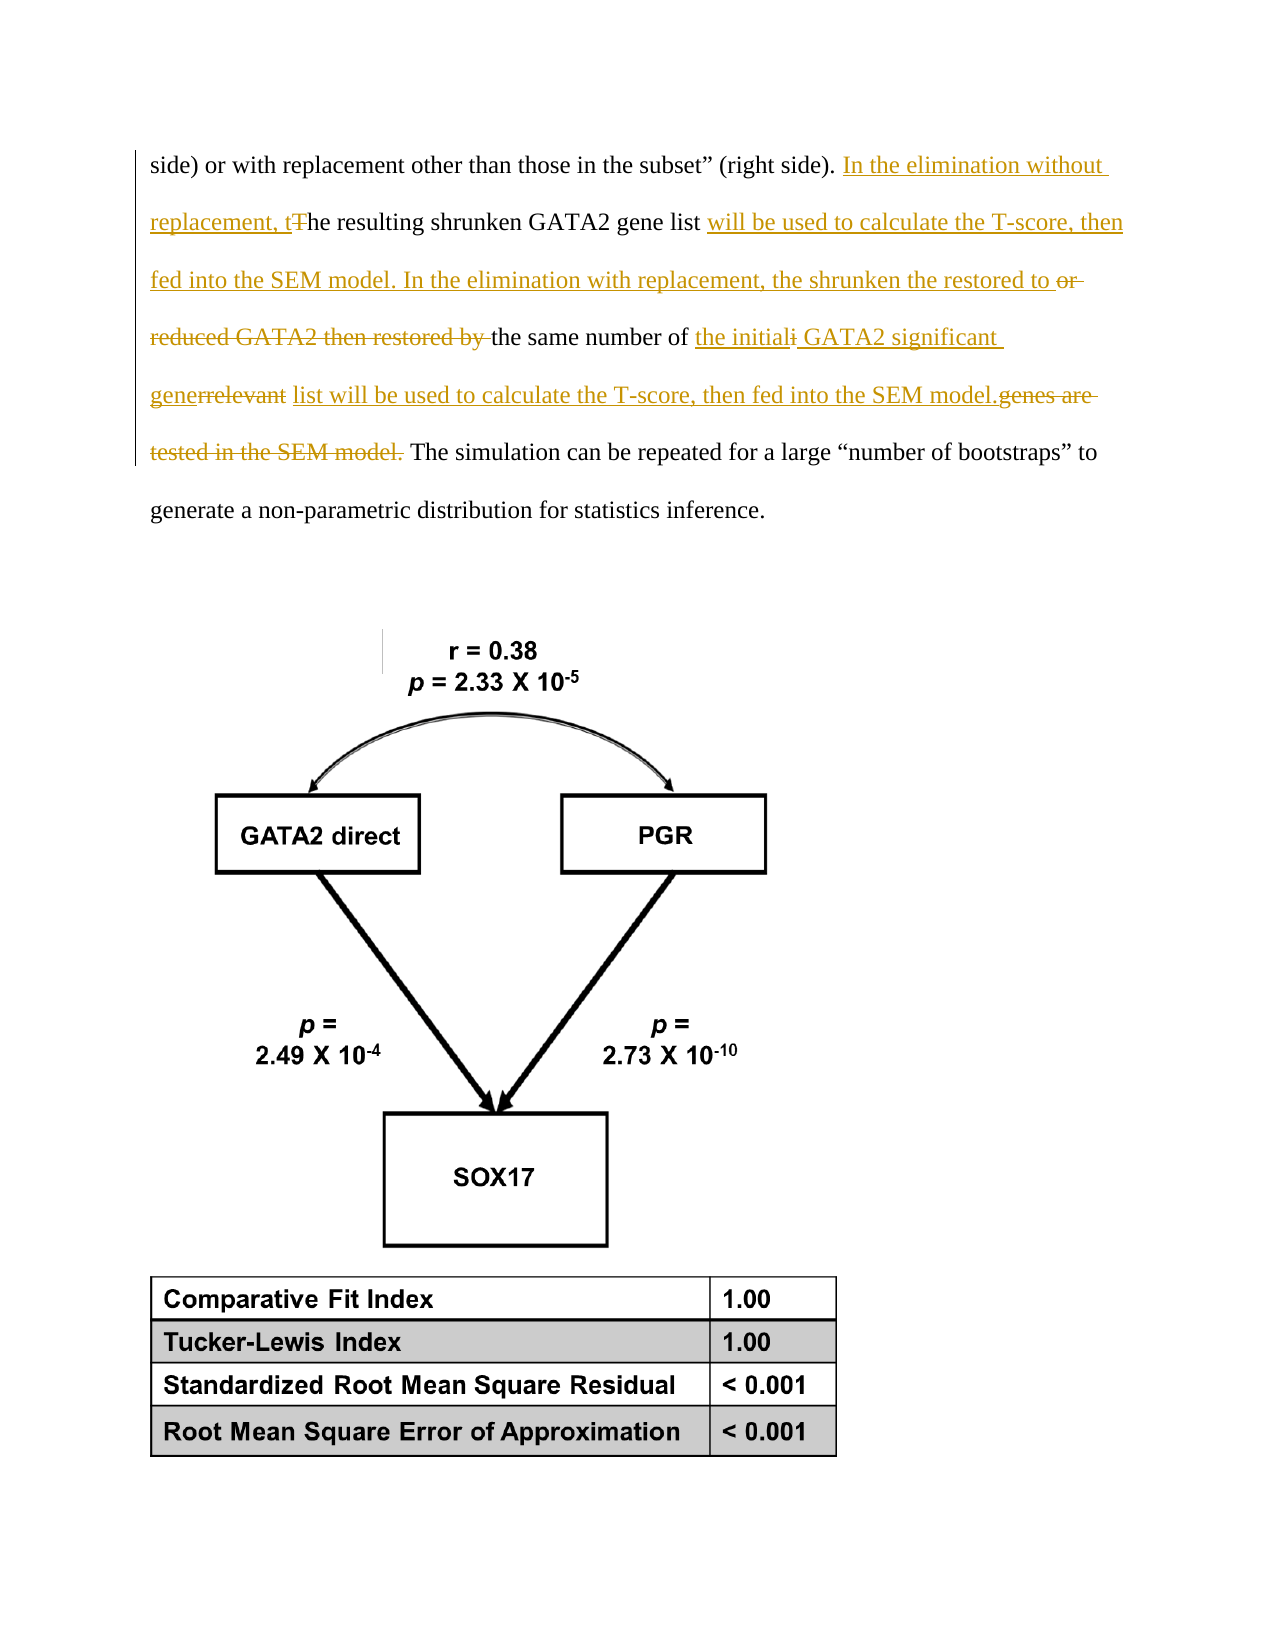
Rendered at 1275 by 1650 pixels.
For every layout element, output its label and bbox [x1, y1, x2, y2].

picture [150, 626, 839, 1462]
text [150, 150, 1125, 524]
